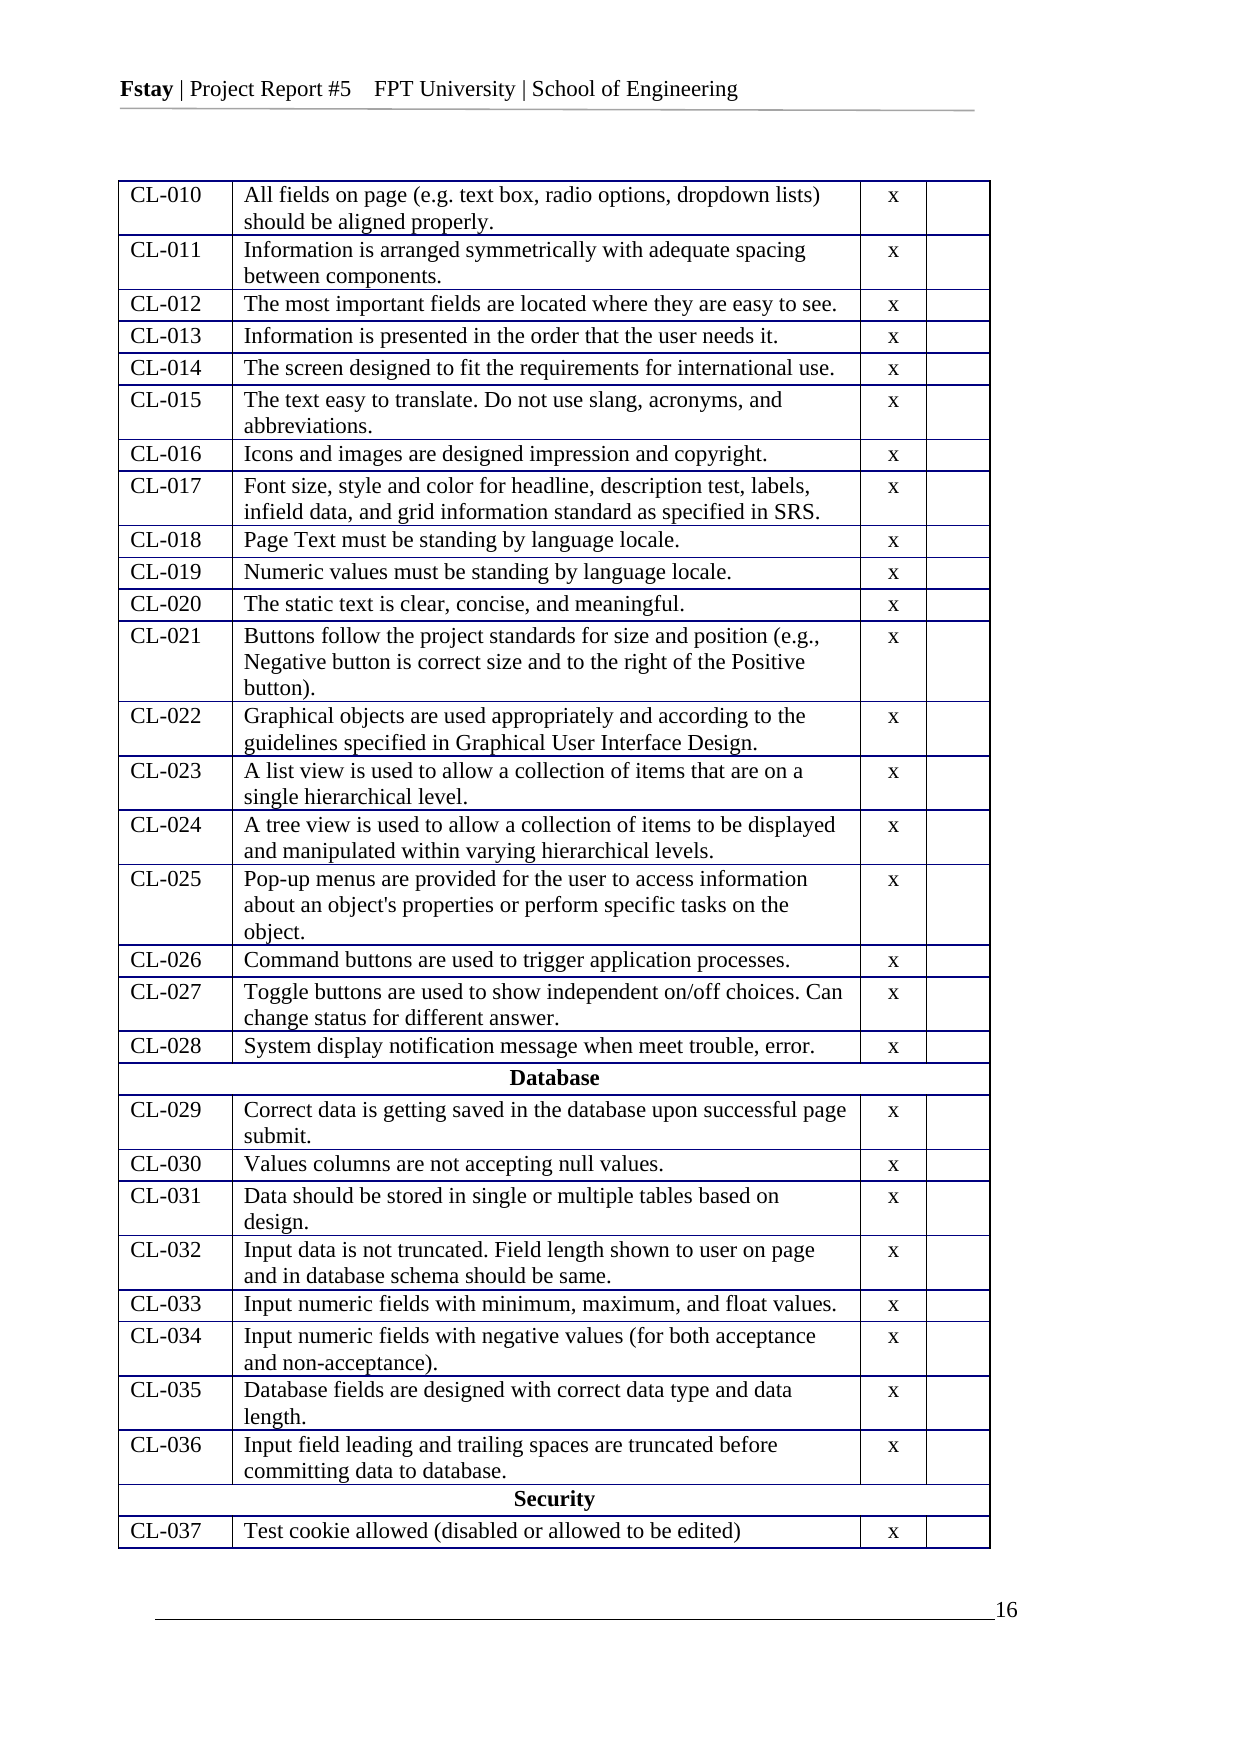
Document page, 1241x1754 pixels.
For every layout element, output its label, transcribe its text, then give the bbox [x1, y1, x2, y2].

table_cell [927, 1431, 989, 1483]
table_cell x [861, 1096, 926, 1148]
table_cell CL-011 [119, 236, 232, 288]
table_cell Input numeric fields with minimum, maximum, and float values. [233, 1291, 860, 1321]
table_cell [927, 1291, 989, 1321]
table_cell CL-012 [119, 290, 232, 320]
table_cell [927, 1322, 989, 1375]
table_cell CL-010 [119, 182, 232, 234]
table_cell Values columns are not accepting null values. [233, 1150, 860, 1180]
table_cell [927, 1032, 989, 1062]
table_cell CL-013 [119, 322, 232, 352]
table_cell Numeric values must be standing by language locale. [233, 558, 860, 588]
table_cell [927, 1377, 989, 1429]
table_cell x [861, 472, 926, 524]
table_cell CL-016 [119, 440, 232, 470]
table_cell CL-014 [119, 354, 232, 384]
table_cell x [861, 946, 926, 976]
table_cell CL-036 [119, 1431, 232, 1483]
table_cell x [861, 322, 926, 352]
table_cell x [861, 182, 926, 234]
table_cell [927, 236, 989, 288]
table_cell [927, 757, 989, 809]
table_cell [927, 558, 989, 588]
table_cell [927, 290, 989, 320]
table_cell The static text is clear, concise, and meaningful. [233, 590, 860, 620]
table_cell Database [119, 1064, 989, 1094]
table_cell x [861, 440, 926, 470]
table_cell CL-018 [119, 526, 232, 556]
table_cell Graphical objects are used appropriately and according to the guidelines specified in Graphical User Interface Design. [233, 702, 860, 755]
table_cell x [861, 236, 926, 288]
table_cell Command buttons are used to trigger application processes. [233, 946, 860, 976]
table_cell A tree view is used to allow a collection of items to be displayed and manipulated within varying hierarchical levels. [233, 811, 860, 864]
table_cell [927, 1150, 989, 1180]
table_cell x [861, 865, 926, 944]
table_cell The screen designed to fit the requirements for international use. [233, 354, 860, 384]
table_cell [927, 702, 989, 755]
table_cell Security [119, 1485, 989, 1515]
table_cell x [861, 590, 926, 620]
table_cell x [861, 1322, 926, 1375]
table_cell System display notification message when meet trouble, error. [233, 1032, 860, 1062]
table_cell [927, 472, 989, 524]
table_cell CL-033 [119, 1291, 232, 1321]
table_cell CL-027 [119, 978, 232, 1030]
table_cell CL-037 [119, 1517, 232, 1547]
table_cell Toggle buttons are used to show independent on/off choices. Can change status for different answer. [233, 978, 860, 1030]
table_cell CL-015 [119, 386, 232, 438]
table_cell CL-019 [119, 558, 232, 588]
table_cell x [861, 1517, 926, 1547]
table_cell x [861, 1032, 926, 1062]
table_cell x [861, 558, 926, 588]
table_cell Page Text must be standing by language locale. [233, 526, 860, 556]
table_cell CL-031 [119, 1182, 232, 1234]
table_cell [927, 354, 989, 384]
table_cell Input data is not truncated. Field length shown to user on page and in database schema should be same. [233, 1236, 860, 1289]
table_cell x [861, 1377, 926, 1429]
table_cell [927, 526, 989, 556]
table_cell x [861, 354, 926, 384]
table_cell [927, 1517, 989, 1547]
table_cell Information is arranged symmetrically with adequate spacing between components. [233, 236, 860, 288]
table_cell CL-029 [119, 1096, 232, 1148]
table_cell x [861, 622, 926, 701]
table_cell CL-035 [119, 1377, 232, 1429]
table_cell CL-028 [119, 1032, 232, 1062]
table_cell Buttons follow the project standards for size and position (e.g., Negative button is correct size and to the right of the Positive button). [233, 622, 860, 701]
table_cell x [861, 757, 926, 809]
table_cell CL-021 [119, 622, 232, 701]
table_cell x [861, 290, 926, 320]
table_cell Input field leading and trailing spaces are truncated before committing data to database. [233, 1431, 860, 1483]
table_cell All fields on page (e.g. text box, radio options, dropdown lists) should be aligned properly. [233, 182, 860, 234]
table_cell [927, 1182, 989, 1234]
table_cell x [861, 386, 926, 438]
table_cell [927, 622, 989, 701]
table_cell CL-032 [119, 1236, 232, 1289]
table_cell CL-020 [119, 590, 232, 620]
table_cell Test cookie allowed (disabled or allowed to be edited) [233, 1517, 860, 1547]
table_cell CL-034 [119, 1322, 232, 1375]
table_cell Correct data is getting saved in the database upon successful page submit. [233, 1096, 860, 1148]
table_cell Pop-up menus are provided for the user to access information about an object's properties or perform specific tasks on the object. [233, 865, 860, 944]
table_cell [927, 811, 989, 864]
table_cell x [861, 811, 926, 864]
table_cell CL-024 [119, 811, 232, 864]
table_cell [927, 865, 989, 944]
table_cell Icons and images are designed impression and copyright. [233, 440, 860, 470]
table_cell x [861, 1182, 926, 1234]
table_cell x [861, 702, 926, 755]
table_cell [927, 322, 989, 352]
table_cell CL-023 [119, 757, 232, 809]
table_cell Information is presented in the order that the user needs it. [233, 322, 860, 352]
table_cell CL-025 [119, 865, 232, 944]
table_cell The most important fields are located where they are easy to see. [233, 290, 860, 320]
table_cell CL-026 [119, 946, 232, 976]
table_cell x [861, 526, 926, 556]
table_cell [927, 1096, 989, 1148]
table_cell Input numeric fields with negative values (for both acceptance and non-acceptance). [233, 1322, 860, 1375]
table_cell x [861, 1431, 926, 1483]
table_cell Data should be stored in single or multiple tables based on design. [233, 1182, 860, 1234]
table_cell [927, 440, 989, 470]
table_cell The text easy to translate. Do not use slang, acronyms, and abbreviations. [233, 386, 860, 438]
table_cell Font size, style and color for headline, description test, labels, infield data, and grid information standard as specified in SRS. [233, 472, 860, 524]
table_cell CL-022 [119, 702, 232, 755]
table_cell [927, 978, 989, 1030]
table_cell CL-030 [119, 1150, 232, 1180]
table_cell A list view is used to allow a collection of items that are on a single hierarchical level. [233, 757, 860, 809]
table_cell [927, 182, 989, 234]
table_cell CL-017 [119, 472, 232, 524]
table_cell Database fields are designed with correct data type and data length. [233, 1377, 860, 1429]
table_cell [927, 590, 989, 620]
table_cell x [861, 978, 926, 1030]
table_cell x [861, 1150, 926, 1180]
table_cell [927, 1236, 989, 1289]
table_cell x [861, 1291, 926, 1321]
table_cell [927, 946, 989, 976]
table_cell x [861, 1236, 926, 1289]
table_cell [927, 386, 989, 438]
